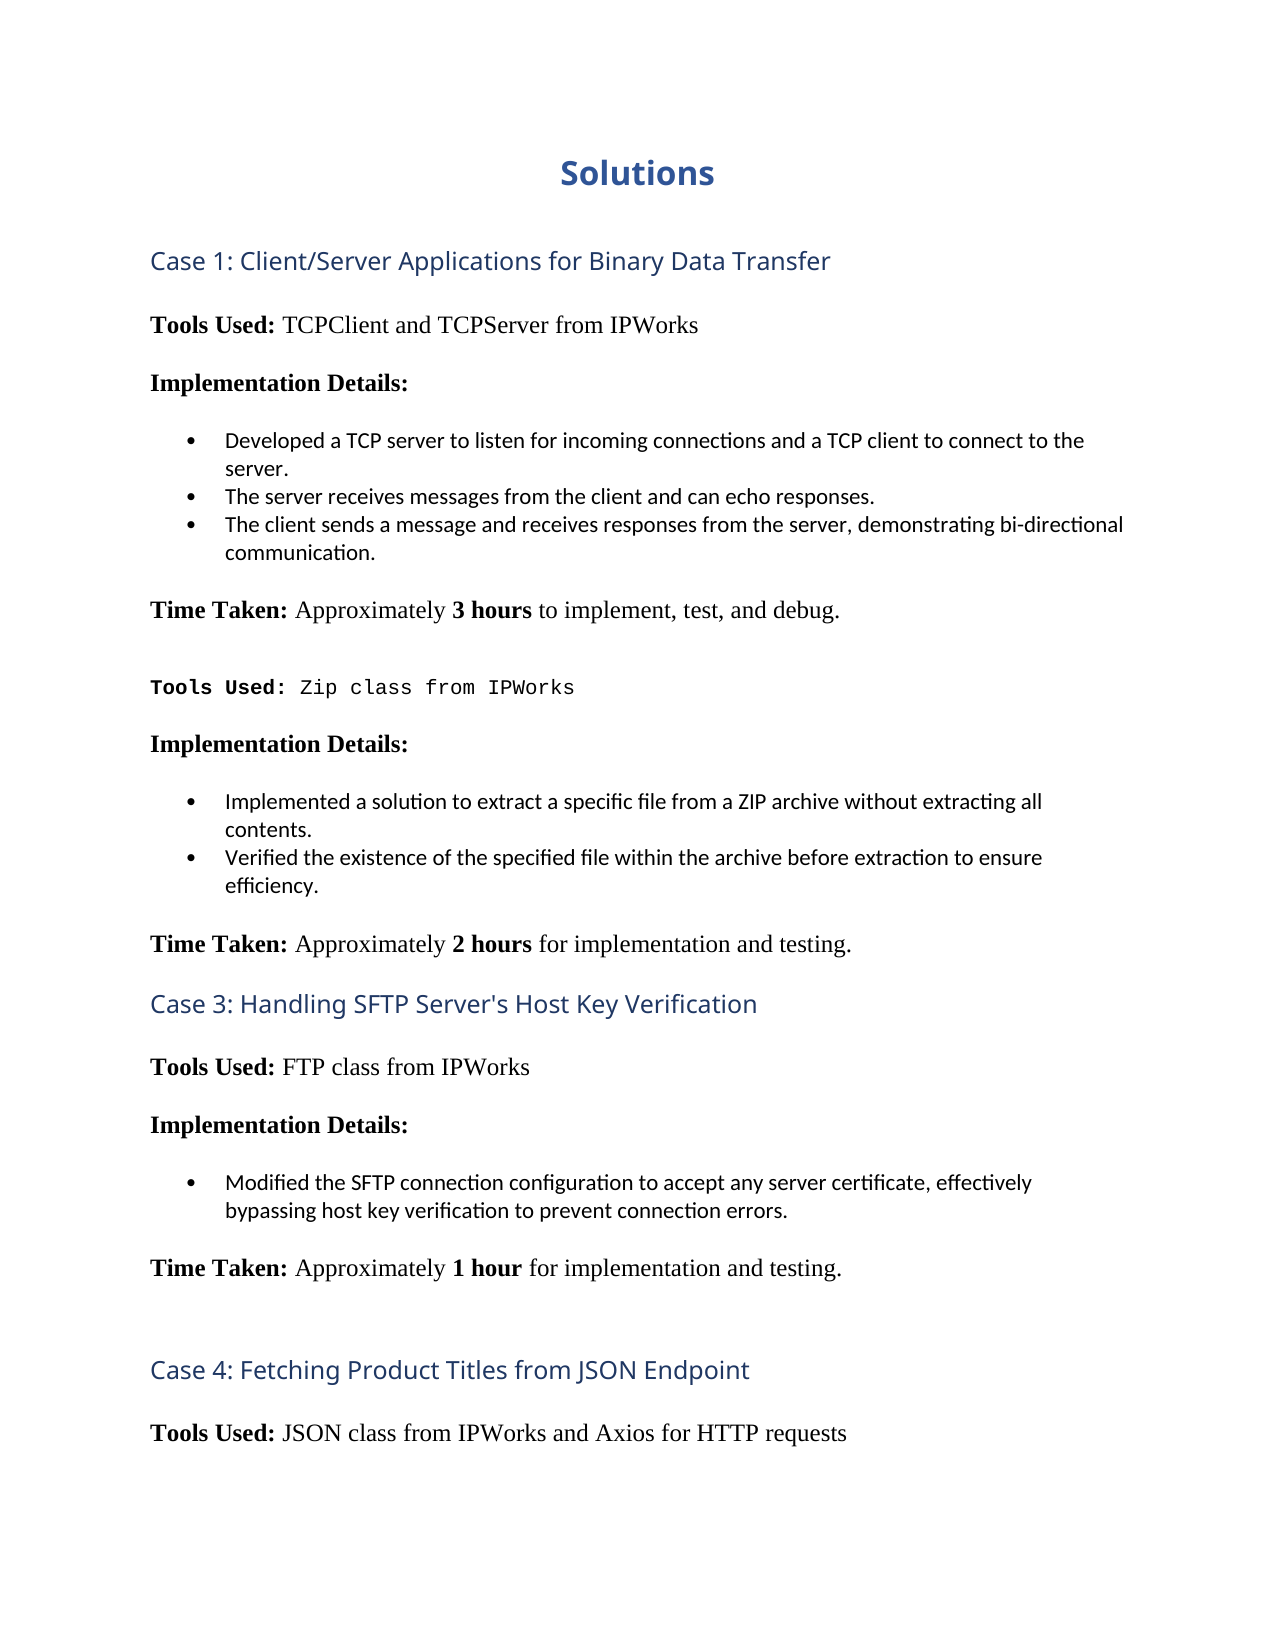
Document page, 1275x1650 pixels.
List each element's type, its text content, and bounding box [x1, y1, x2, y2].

text Time Taken: Approximately 2 hours for implementation and testing. [150, 929, 1125, 957]
subtitle Solutions [150, 150, 1125, 195]
text Time Taken: Approximately 1 hour for implementation and testing. [150, 1253, 1125, 1282]
list Developed a TCP server to listen for incoming connections and a TCP client to connect to the server. [187, 426, 1125, 482]
text Implementation Details: [150, 368, 1125, 397]
text Tools Used: TCPClient and TCPServer from IPWorks [150, 310, 1125, 339]
list Verified the existence of the specified file within the archive before extraction to ensure efficiency. [187, 843, 1125, 899]
list Implemented a solution to extract a specific file from a ZIP archive without extracting all contents. [187, 787, 1125, 843]
list The server receives messages from the client and can echo responses. [187, 482, 1125, 510]
text Tools Used: FTP class from IPWorks [150, 1052, 1125, 1081]
subtitle Case 4: Fetching Product Titles from JSON Endpoint [150, 1352, 1125, 1386]
subtitle Case 1: Client/Server Applications for Binary Data Transfer [150, 244, 1125, 278]
subtitle Case 3: Handling SFTP Server's Host Key Verification [150, 987, 1125, 1021]
list The client sends a message and receives responses from the server, demonstrating bi-directional communication. [187, 510, 1125, 566]
text Implementation Details: [150, 1110, 1125, 1139]
text Time Taken: Approximately 3 hours to implement, test, and debug. [150, 595, 1125, 624]
text Tools Used: JSON class from IPWorks and Axios for HTTP requests [150, 1418, 1125, 1447]
list Modified the SFTP connection configuration to accept any server certificate, effectively bypassing host key verification to prevent connection errors. [187, 1168, 1125, 1224]
text Implementation Details: [150, 729, 1125, 758]
text Tools Used: Zip class from IPWorks [150, 677, 1125, 700]
